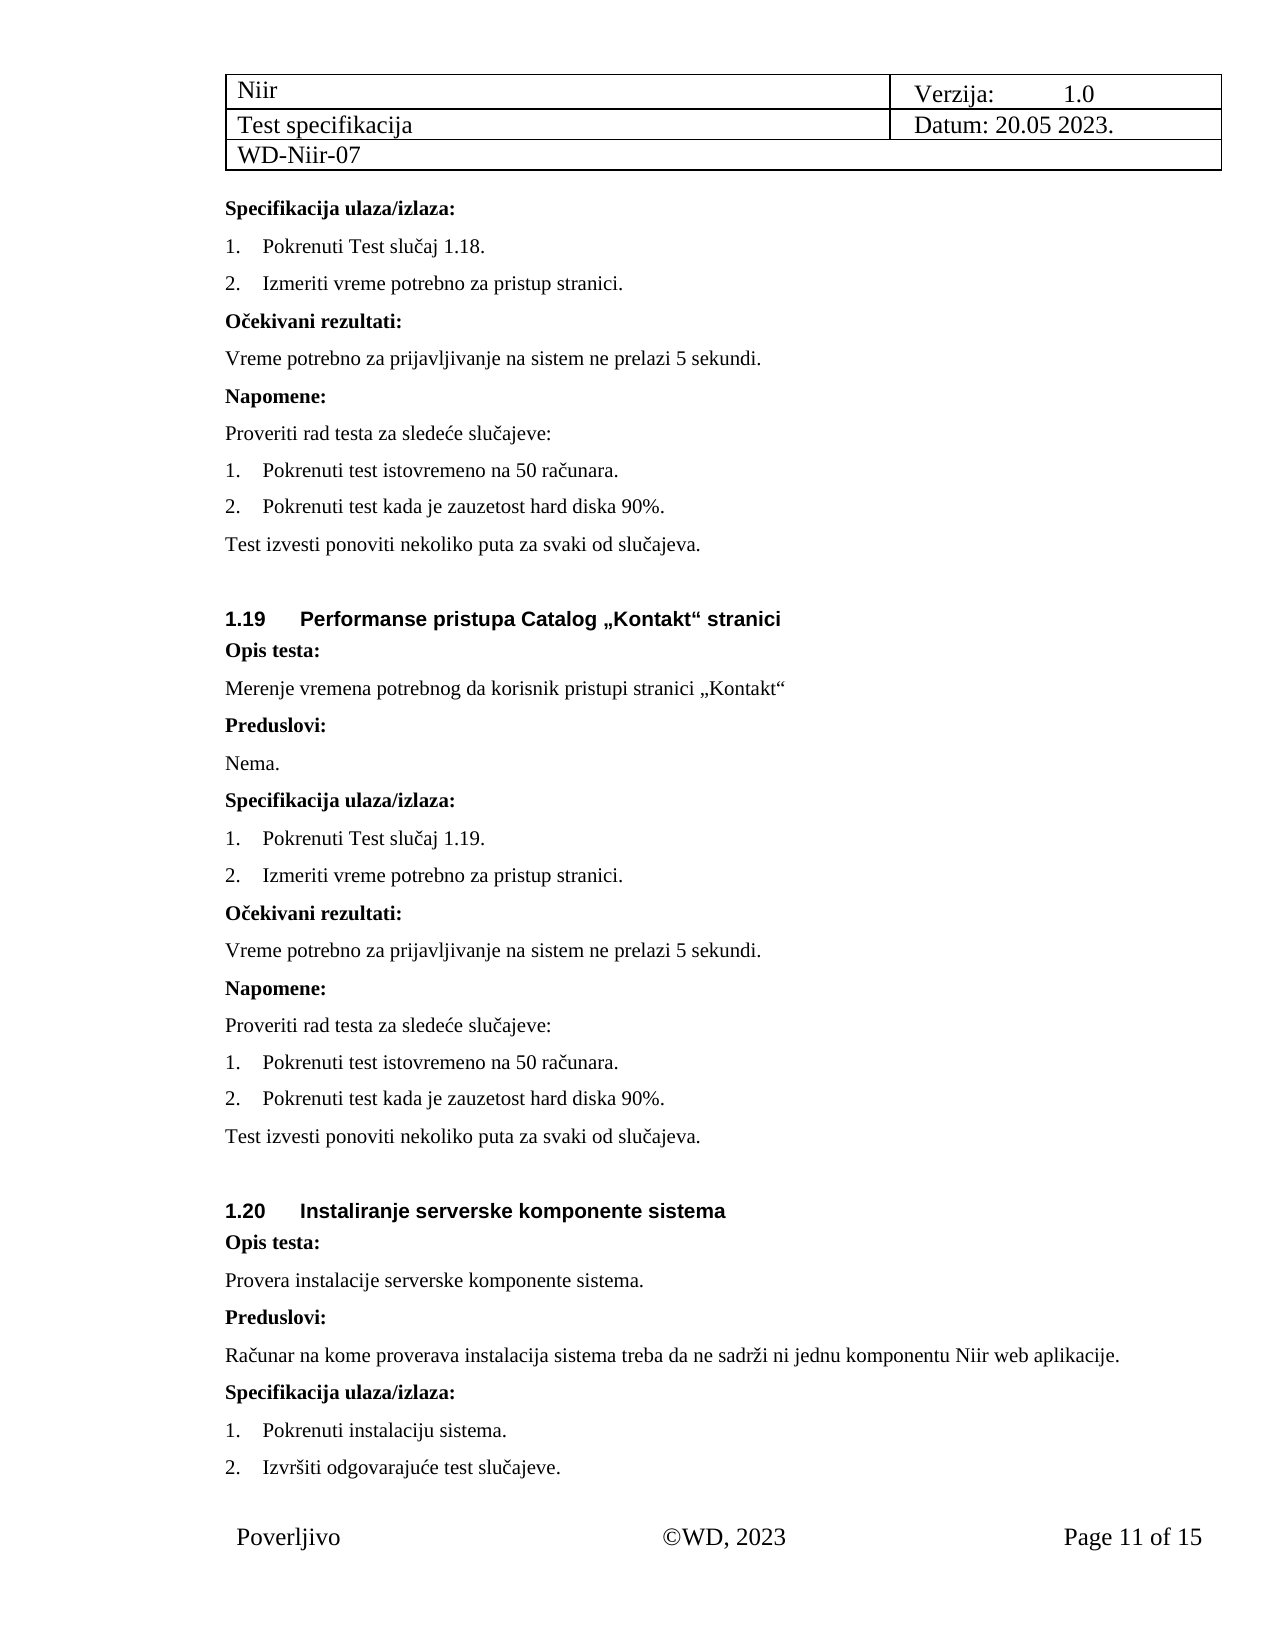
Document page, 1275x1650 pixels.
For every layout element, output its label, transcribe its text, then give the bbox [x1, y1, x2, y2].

text Specifikacija ulaza/izlaza: [225, 1379, 1125, 1404]
text Preduslovi: [225, 712, 1125, 737]
list Pokrenuti instalaciju sistema. [225, 1417, 1125, 1442]
text Očekivani rezultati: [225, 308, 1125, 333]
text Specifikacija ulaza/izlaza: [225, 787, 1125, 812]
text Vreme potrebno za prijavljivanje na sistem ne prelazi 5 sekundi. [225, 345, 1125, 370]
text Test izvesti ponoviti nekoliko puta za svaki od slučajeva. [225, 531, 1125, 556]
list Izvršiti odgovarajuće test slučajeve. [225, 1454, 1125, 1479]
text Opis testa: [225, 637, 1125, 662]
text Preduslovi: [225, 1304, 1125, 1329]
text Računar na kome proverava instalacija sistema treba da ne sadrži ni jednu komponentu Niir web aplikacije. [225, 1342, 1125, 1367]
subtitle Instaliranje serverske komponente sistema [225, 1198, 1125, 1223]
list Pokrenuti test istovremeno na 50 računara. [225, 458, 1125, 482]
text Napomene: [225, 975, 1125, 1000]
text Proveriti rad testa za sledeće slučajeve: [225, 420, 1125, 445]
text Očekivani rezultati: [225, 900, 1125, 925]
list Pokrenuti Test slučaj 1.18. [225, 233, 1125, 258]
text Napomene: [225, 383, 1125, 408]
list Pokrenuti test kada je zauzetost hard diska 90%. [225, 1086, 1125, 1110]
text Specifikacija ulaza/izlaza: [225, 195, 1125, 220]
text Provera instalacije serverske komponente sistema. [225, 1267, 1125, 1292]
text Nema. [225, 750, 1125, 775]
list Pokrenuti test istovremeno na 50 računara. [225, 1050, 1125, 1074]
text Merenje vremena potrebnog da korisnik pristupi stranici „Kontakt“ [225, 675, 1125, 700]
list Izmeriti vreme potrebno za pristup stranici. [225, 270, 1125, 295]
list Pokrenuti Test slučaj 1.19. [225, 825, 1125, 850]
list Izmeriti vreme potrebno za pristup stranici. [225, 862, 1125, 887]
text Proveriti rad testa za sledeće slučajeve: [225, 1012, 1125, 1037]
list Pokrenuti test kada je zauzetost hard diska 90%. [225, 494, 1125, 518]
text Vreme potrebno za prijavljivanje na sistem ne prelazi 5 sekundi. [225, 937, 1125, 962]
text Opis testa: [225, 1229, 1125, 1254]
text Test izvesti ponoviti nekoliko puta za svaki od slučajeva. [225, 1123, 1125, 1148]
subtitle Performanse pristupa Catalog „Kontakt“ stranici [225, 606, 1125, 631]
